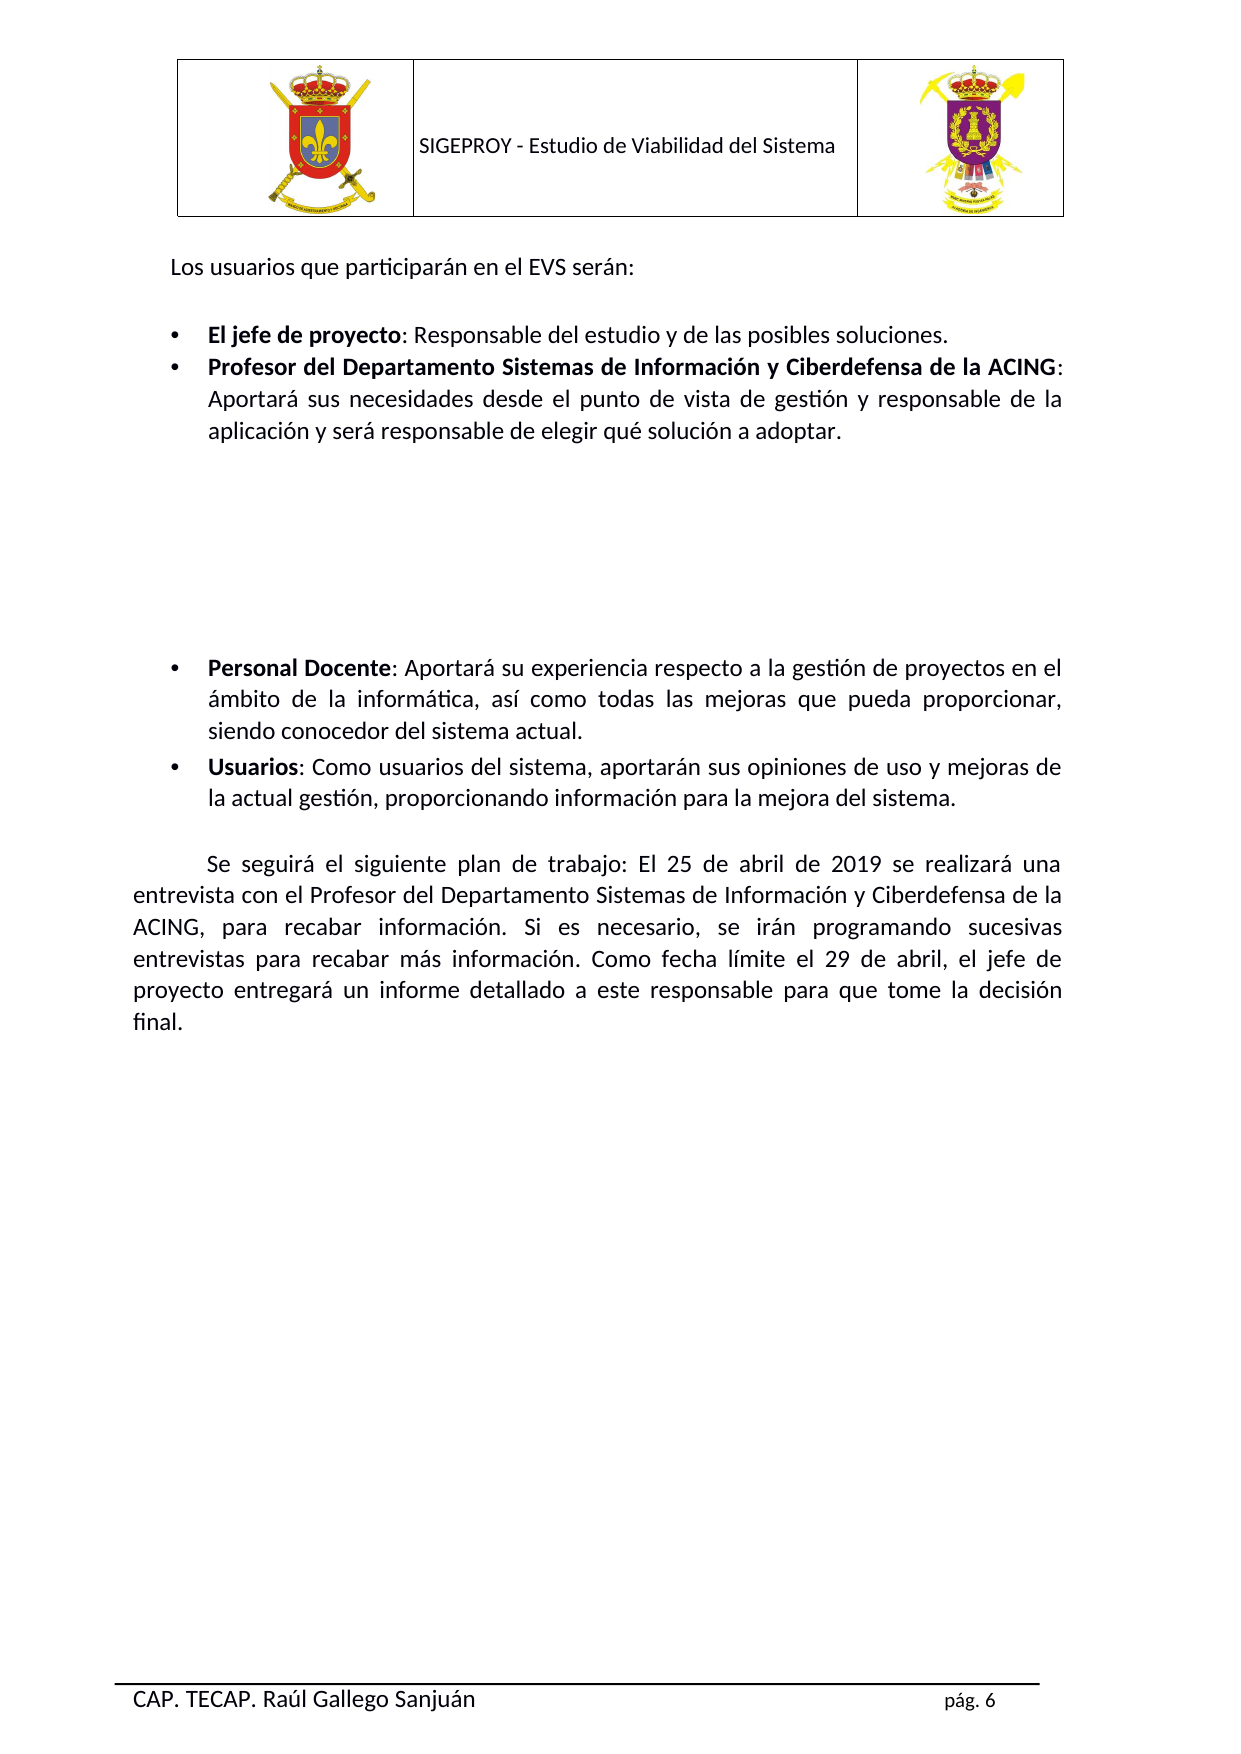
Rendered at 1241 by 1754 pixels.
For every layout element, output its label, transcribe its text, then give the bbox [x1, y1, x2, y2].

text Los usuarios que participarán en el EVS serán: [170, 252, 1063, 282]
list El jefe de proyecto: Responsable del estudio y de las posibles soluciones. [170, 319, 1063, 350]
list Personal Docente: Aportará su experiencia respecto a la gestión de proyectos en el ámbito de la informática, así como todas las mejoras que pueda proporcionar, siendo conocedor del sistema actual. [170, 652, 1063, 746]
picture [919, 65, 1025, 214]
list Profesor del Departamento Sistemas de Información y Ciberdefensa de la ACING: Aportará sus necesidades desde el punto de vista de gestión y responsable de la aplicación y será responsable de elegir qué solución a adoptar. [170, 351, 1063, 445]
list Usuarios: Como usuarios del sistema, aportarán sus opiniones de uso y mejoras de la actual gestión, proporcionando información para la mejora del sistema. [170, 751, 1063, 813]
text Se seguirá el siguiente plan de trabajo: El 25 de abril de 2019 se realizará una entrevista con el Profesor del Departamento Sistemas de Información y Ciberdefensa de la ACING, para recabar información. Si es necesario, se irán programando sucesivas entrevistas para recabar más información. Como fecha límite el 29 de abril, el jefe de proyecto entregará un informe detallado a este responsable para que tome la decisión final. [133, 848, 1063, 1037]
picture [268, 65, 376, 214]
